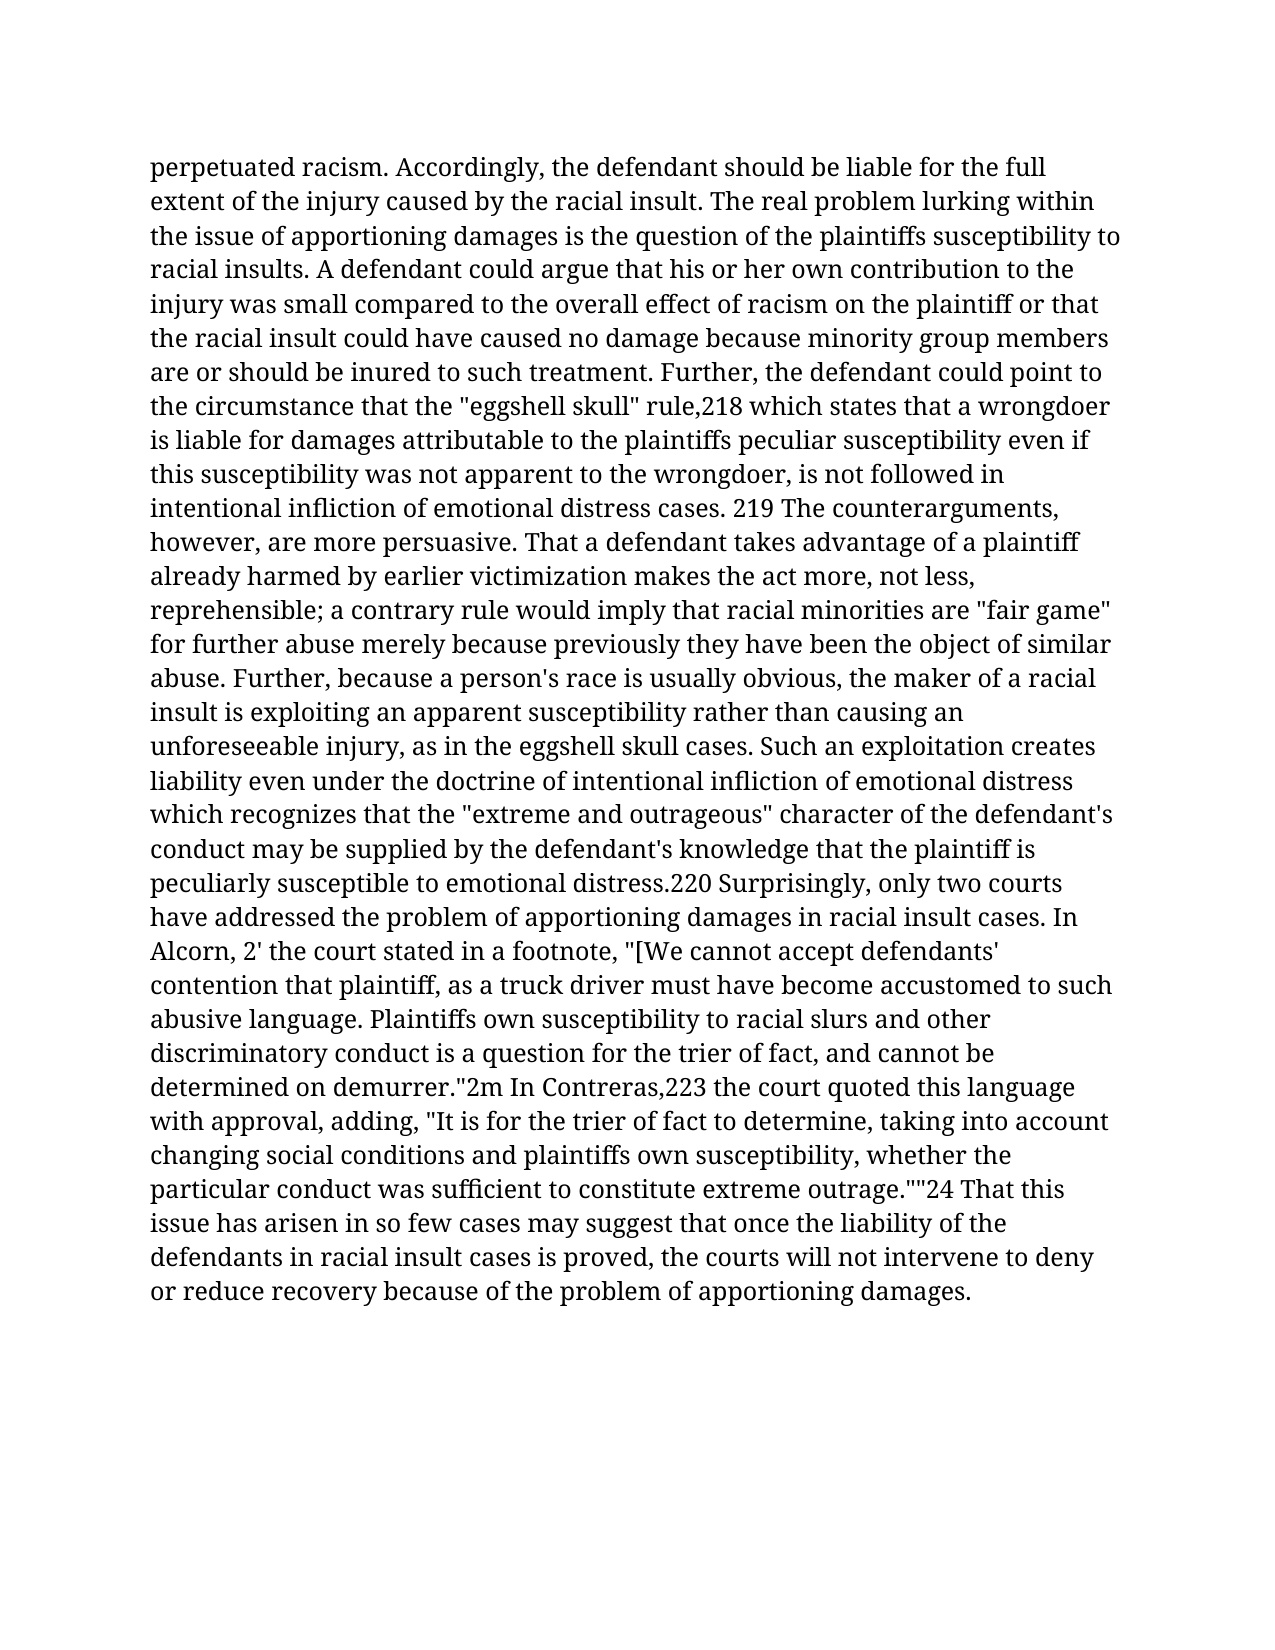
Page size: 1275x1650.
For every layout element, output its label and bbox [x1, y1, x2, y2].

text [150, 150, 1125, 1308]
